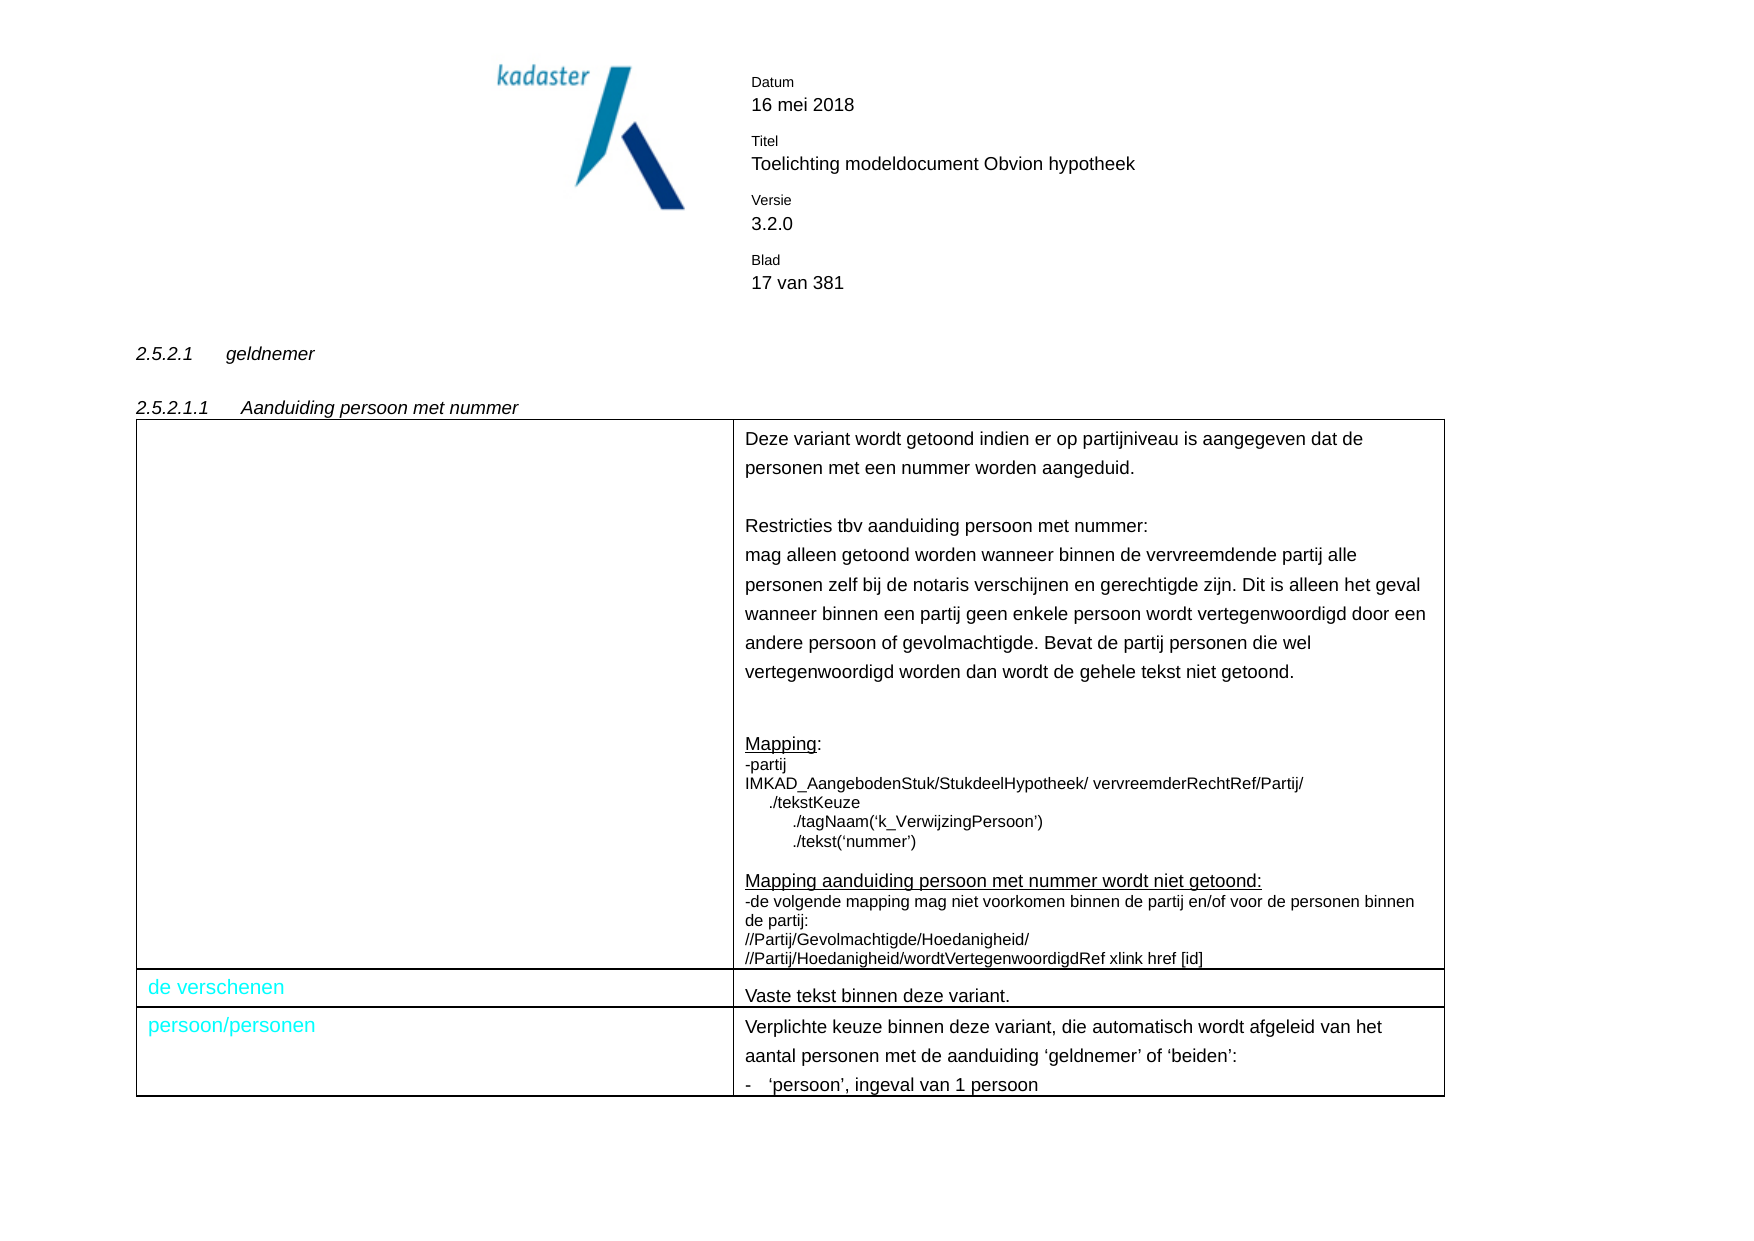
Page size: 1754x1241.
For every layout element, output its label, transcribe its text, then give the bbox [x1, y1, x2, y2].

table_header [137, 420, 733, 968]
subtitle Aanduiding persoon met nummer [136, 389, 1444, 418]
table_header Deze variant wordt getoond indien er op partijniveau is aangegeven dat de personen met een nummer worden aangeduid. Restricties tbv aanduiding persoon met nummer: mag alleen getoond worden wanneer binnen de vervreemdende partij alle personen zelf bij de notaris verschijnen en gerechtigde zijn. Dit is alleen het geval wanneer binnen een partij geen enkele persoon wordt vertegenwoordigd door een andere persoon of gevolmachtigde. Bevat de partij personen die wel vertegenwoordigd worden dan wordt de gehele tekst niet getoond. Mapping: -partij IMKAD_AangebodenStuk/StukdeelHypotheek/ vervreemderRechtRef/Partij/ ./tekstKeuze ./tagNaam(‘k_VerwijzingPersoon’) ./tekst(‘nummer’) Mapping aanduiding persoon met nummer wordt niet getoond: -de volgende mapping mag niet voorkomen binnen de partij en/of voor de personen binnen de partij: //Partij/Gevolmachtigde/Hoedanigheid/ //Partij/Hoedanigheid/wordtVertegenwoordigdRef xlink href [id] [734, 420, 1444, 968]
table_cell persoon/personen [137, 1008, 733, 1095]
subtitle geldnemer [136, 335, 1444, 364]
table_cell de verschenen [137, 970, 733, 1006]
table_cell Vaste tekst binnen deze variant. [734, 970, 1444, 1006]
picture [480, 42, 699, 226]
